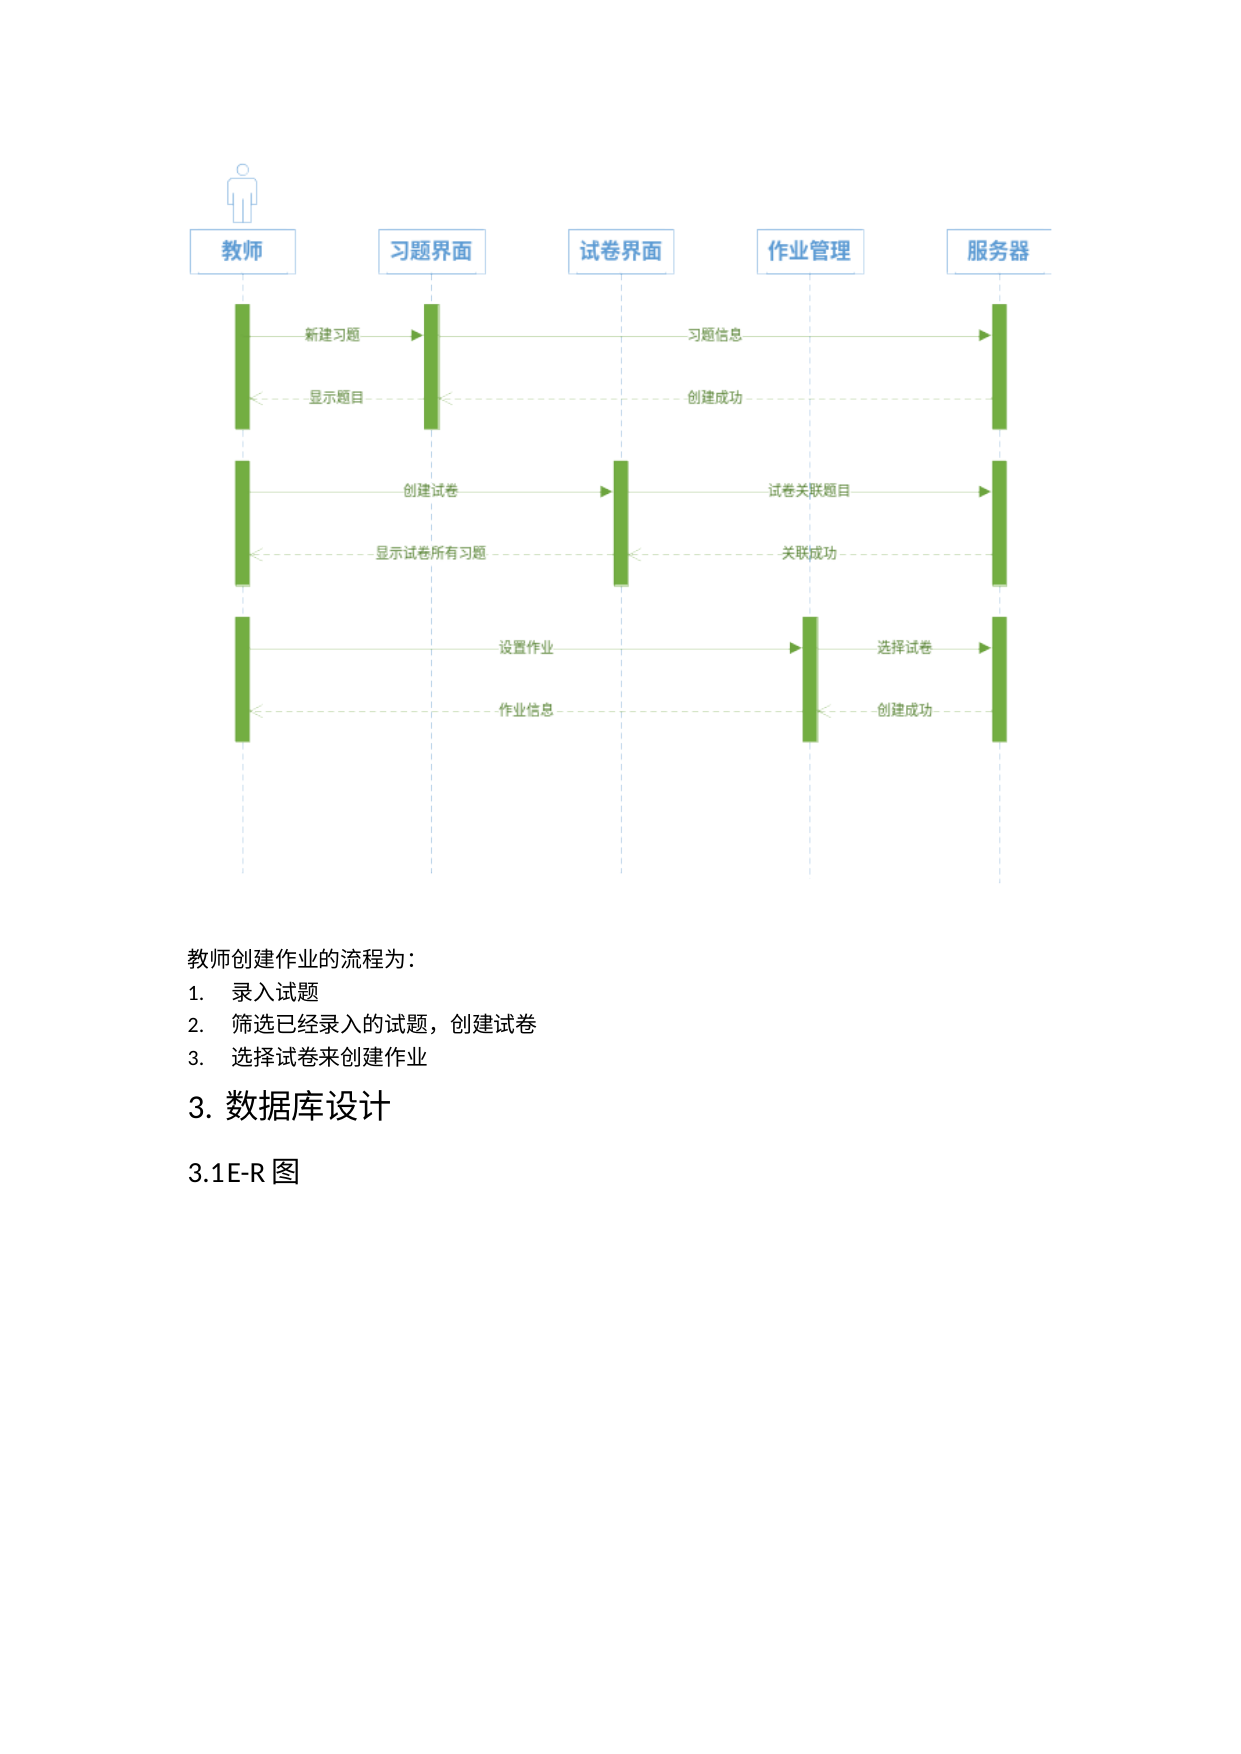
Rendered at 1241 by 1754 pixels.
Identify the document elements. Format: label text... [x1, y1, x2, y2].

list E-R图 [187, 1137, 1053, 1202]
text 教师创建作业的流程为： [187, 942, 1053, 974]
list 录入试题 [187, 974, 1053, 1007]
list 选择试卷来创建作业 [187, 1039, 1053, 1072]
list 数据库设计 [187, 1072, 1053, 1137]
list 筛选已经录入的试题，创建试卷 [187, 1007, 1053, 1039]
